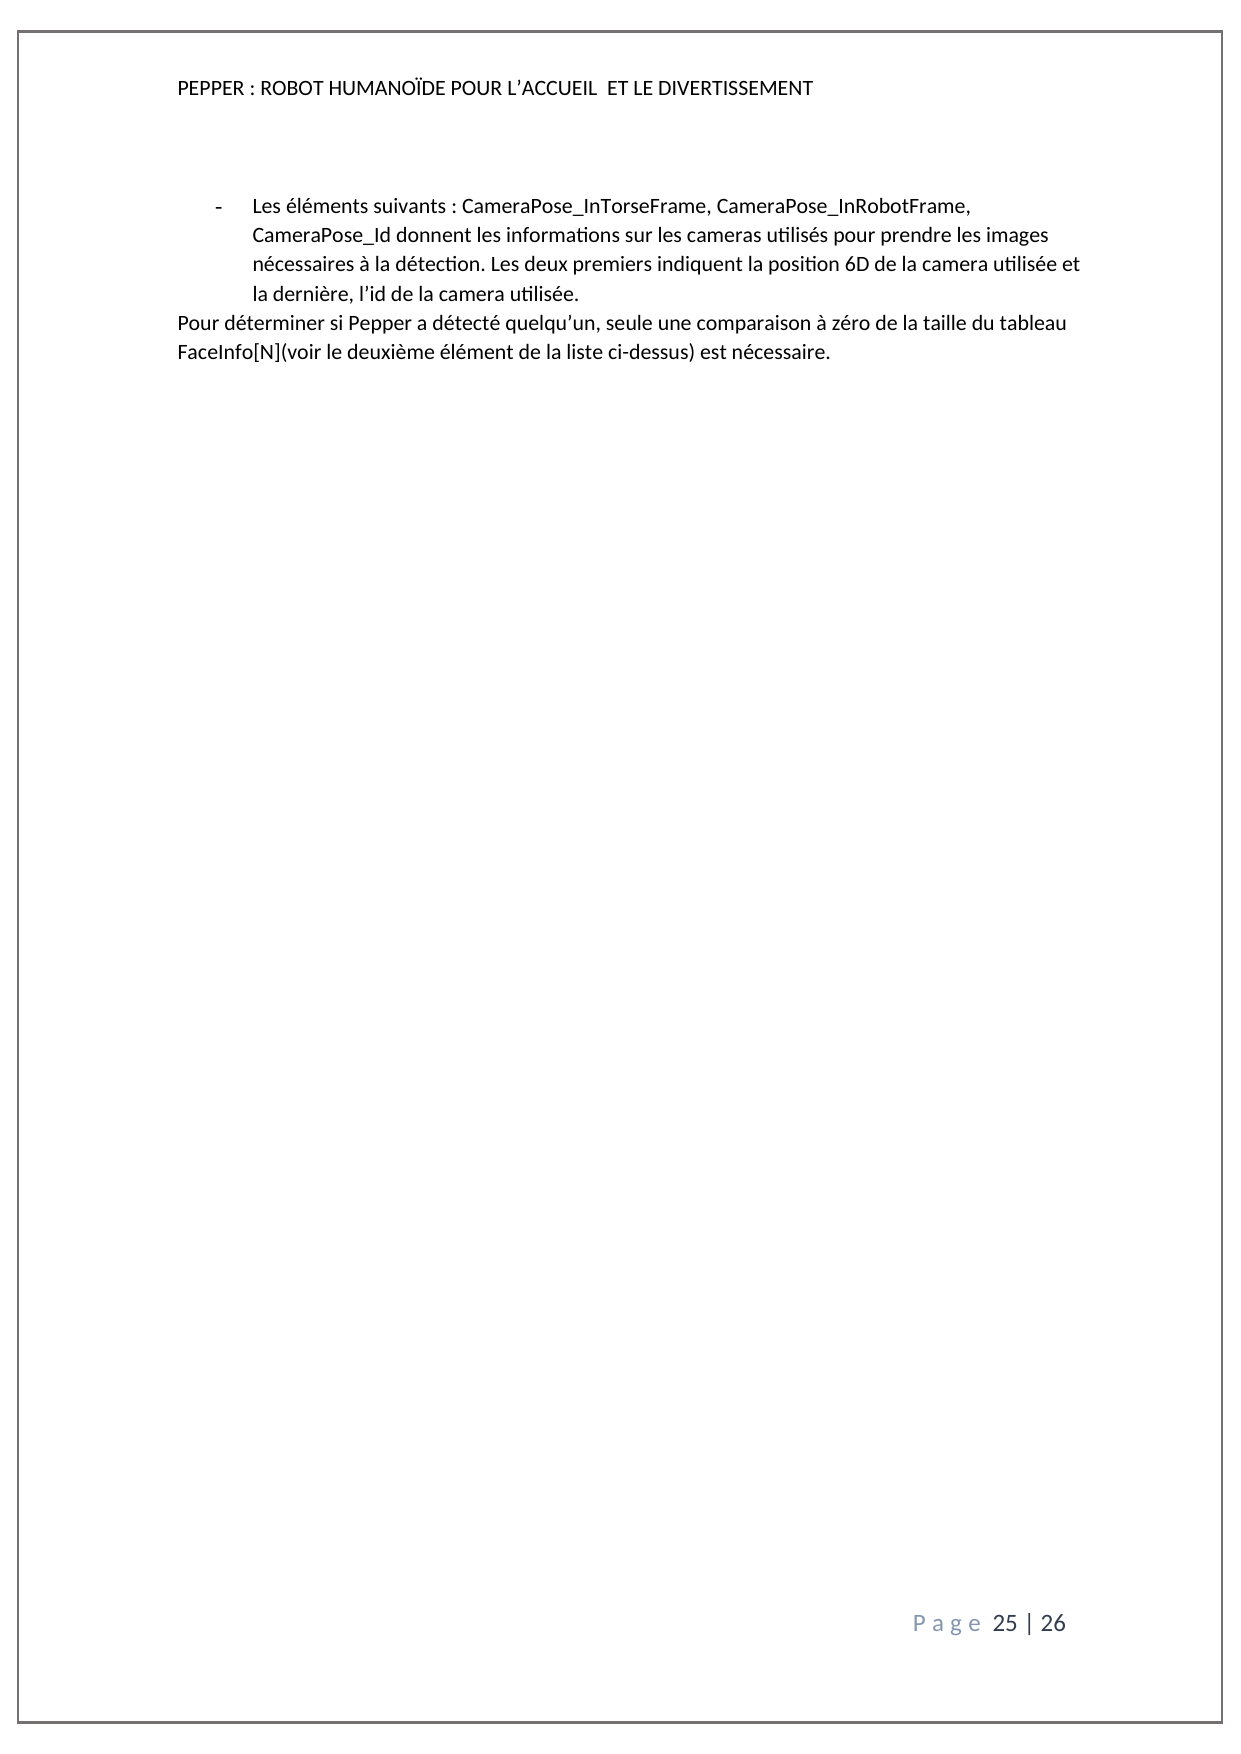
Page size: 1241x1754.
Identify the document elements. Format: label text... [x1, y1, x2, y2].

list Pour déterminer si Pepper a détecté quelqu’un, seule une comparaison à zéro de la taille du tableau FaceInfo[N](voir le deuxième élément de la liste ci-dessus) est nécessaire. [177, 309, 1093, 365]
list Les éléments suivants : CameraPose_InTorseFrame, CameraPose_InRobotFrame, CameraPose_Id donnent les informations sur les cameras utilisés pour prendre les images nécessaires à la détection. Les deux premiers indiquent la position 6D de la camera utilisée et la dernière, l’id de la camera utilisée. [215, 192, 1093, 306]
